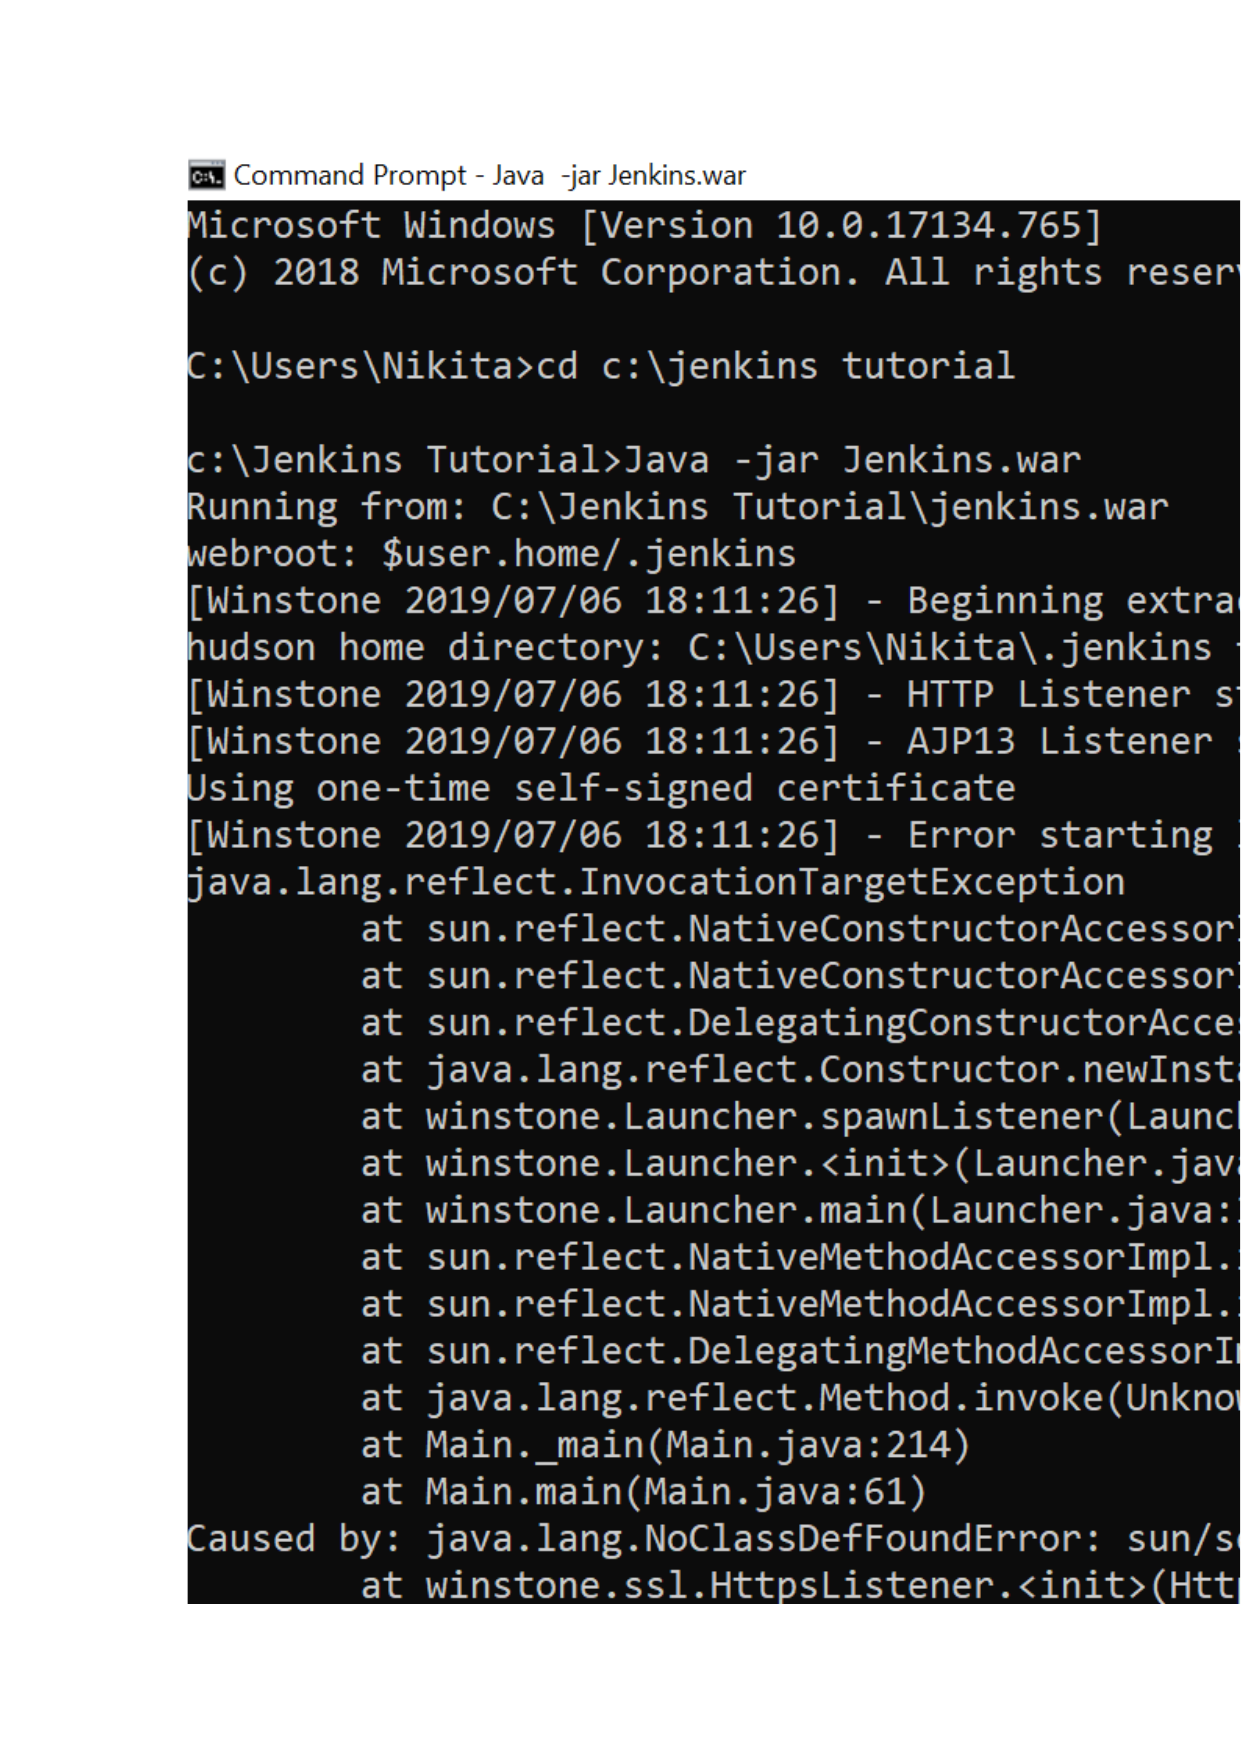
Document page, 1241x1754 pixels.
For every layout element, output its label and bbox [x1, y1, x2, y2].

picture [187, 150, 1241, 1604]
